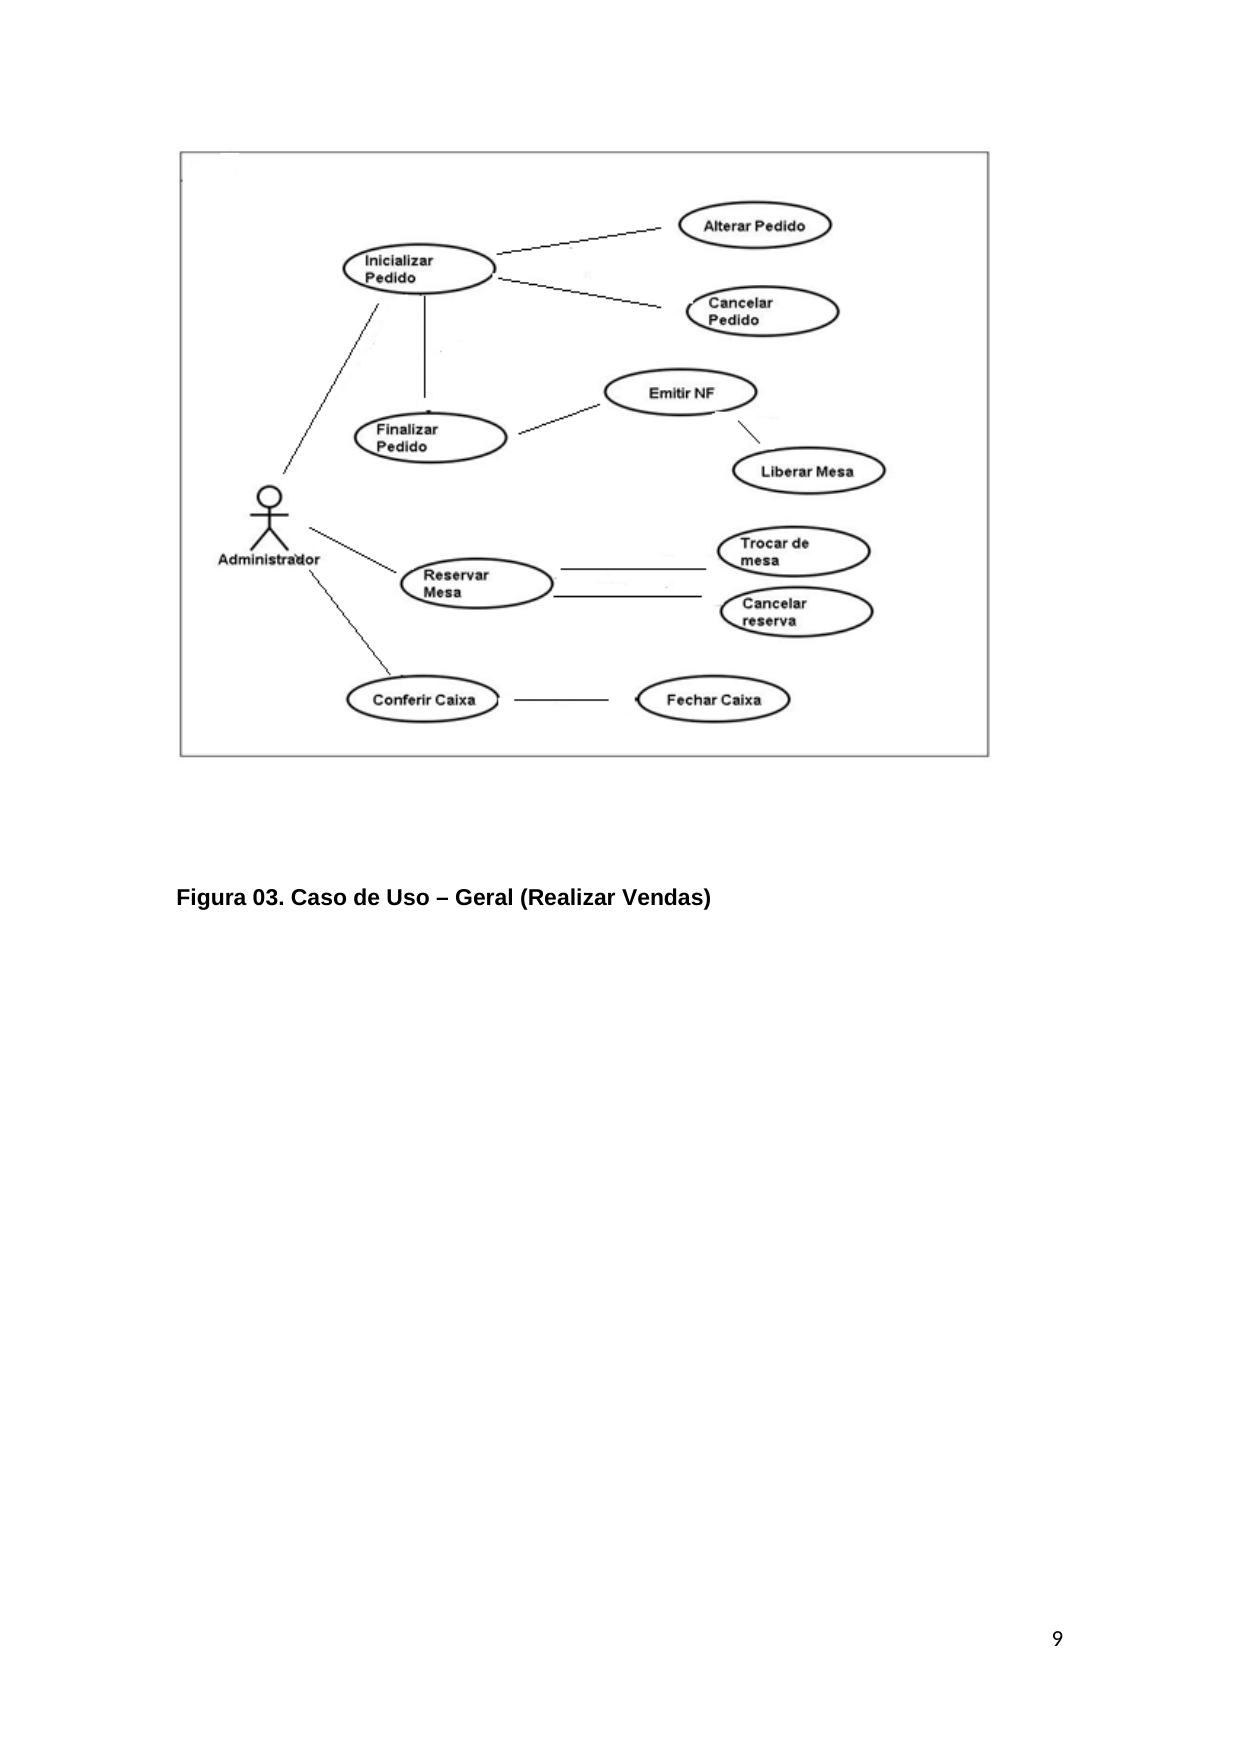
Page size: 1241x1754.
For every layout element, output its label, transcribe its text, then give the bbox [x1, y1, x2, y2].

picture [177, 147, 1006, 765]
text Figura 03. Caso de Uso – Geral (Realizar Vendas) [176, 884, 1063, 911]
